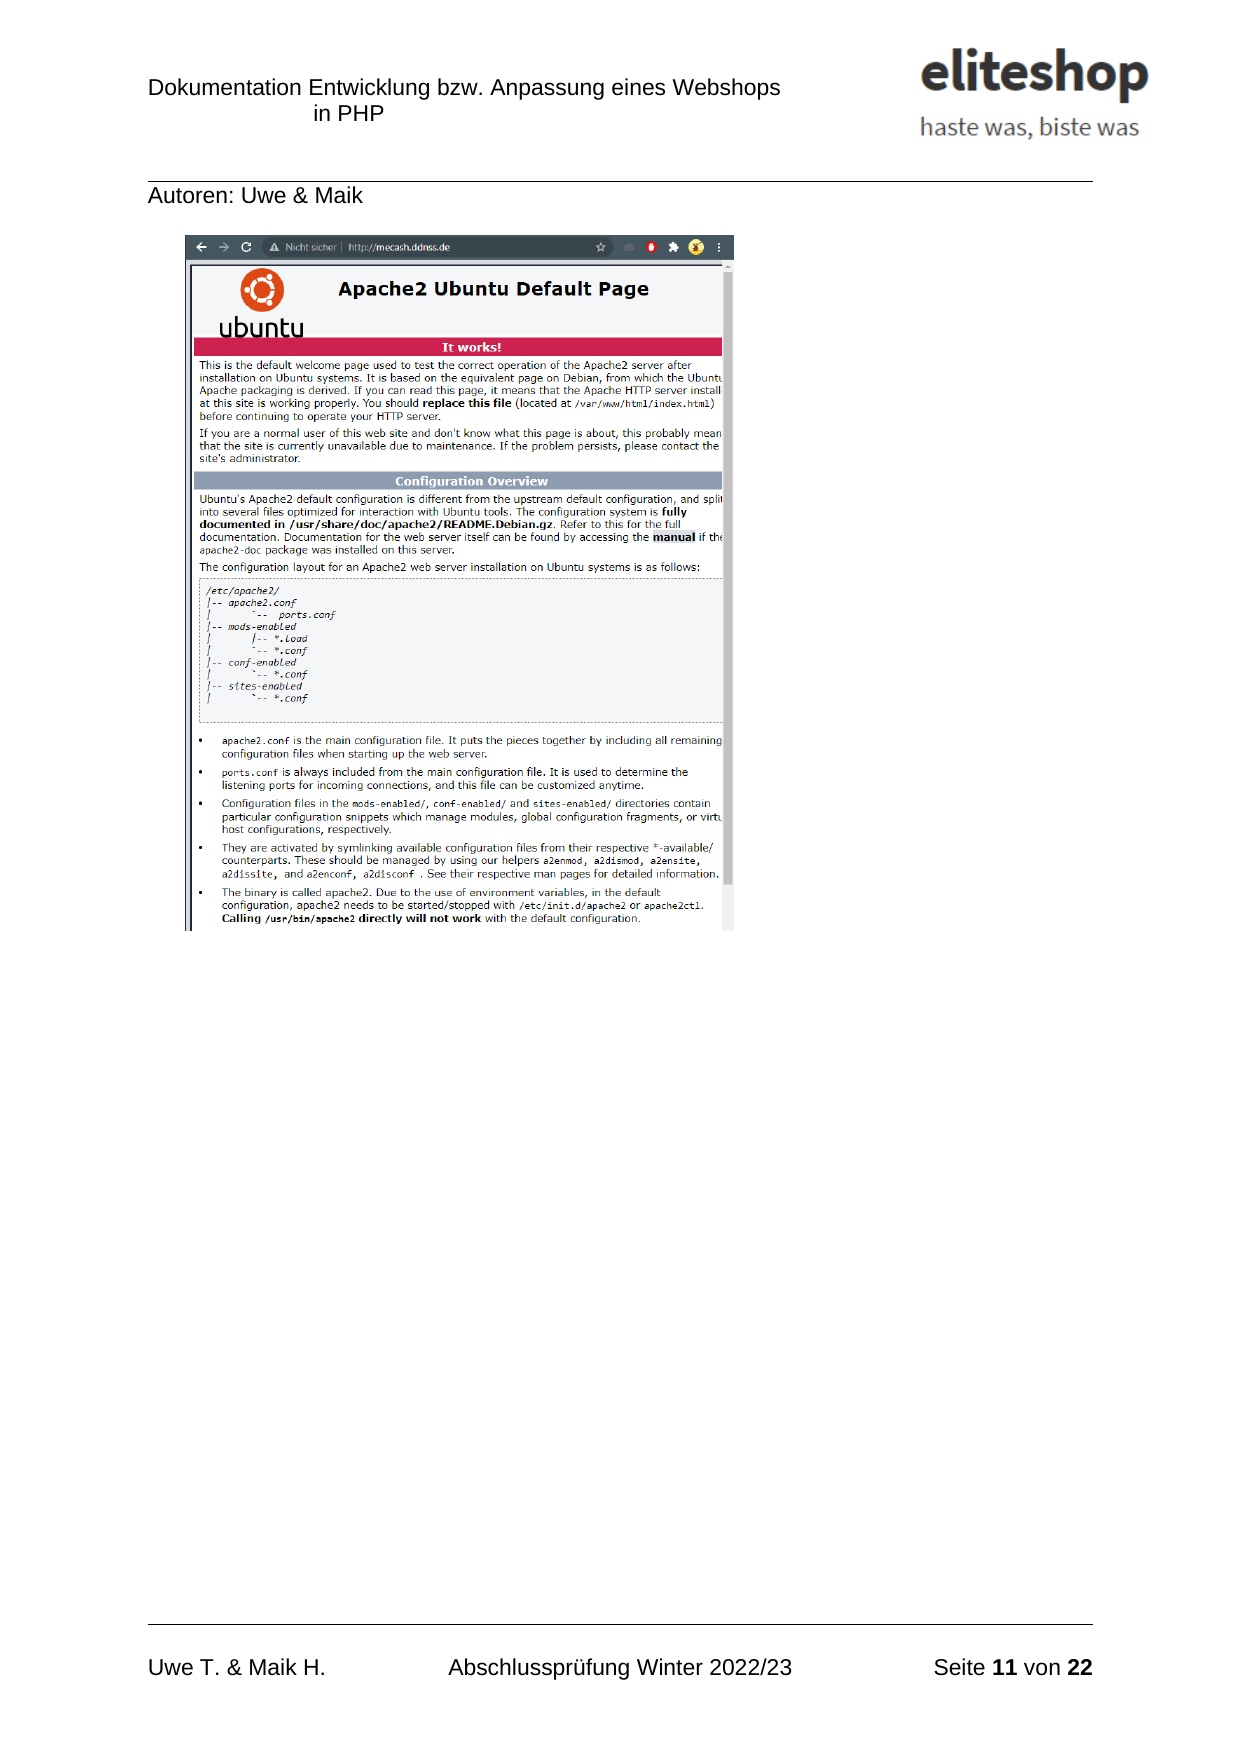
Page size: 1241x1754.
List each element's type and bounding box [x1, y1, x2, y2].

picture [185, 235, 734, 931]
picture [914, 31, 1155, 148]
